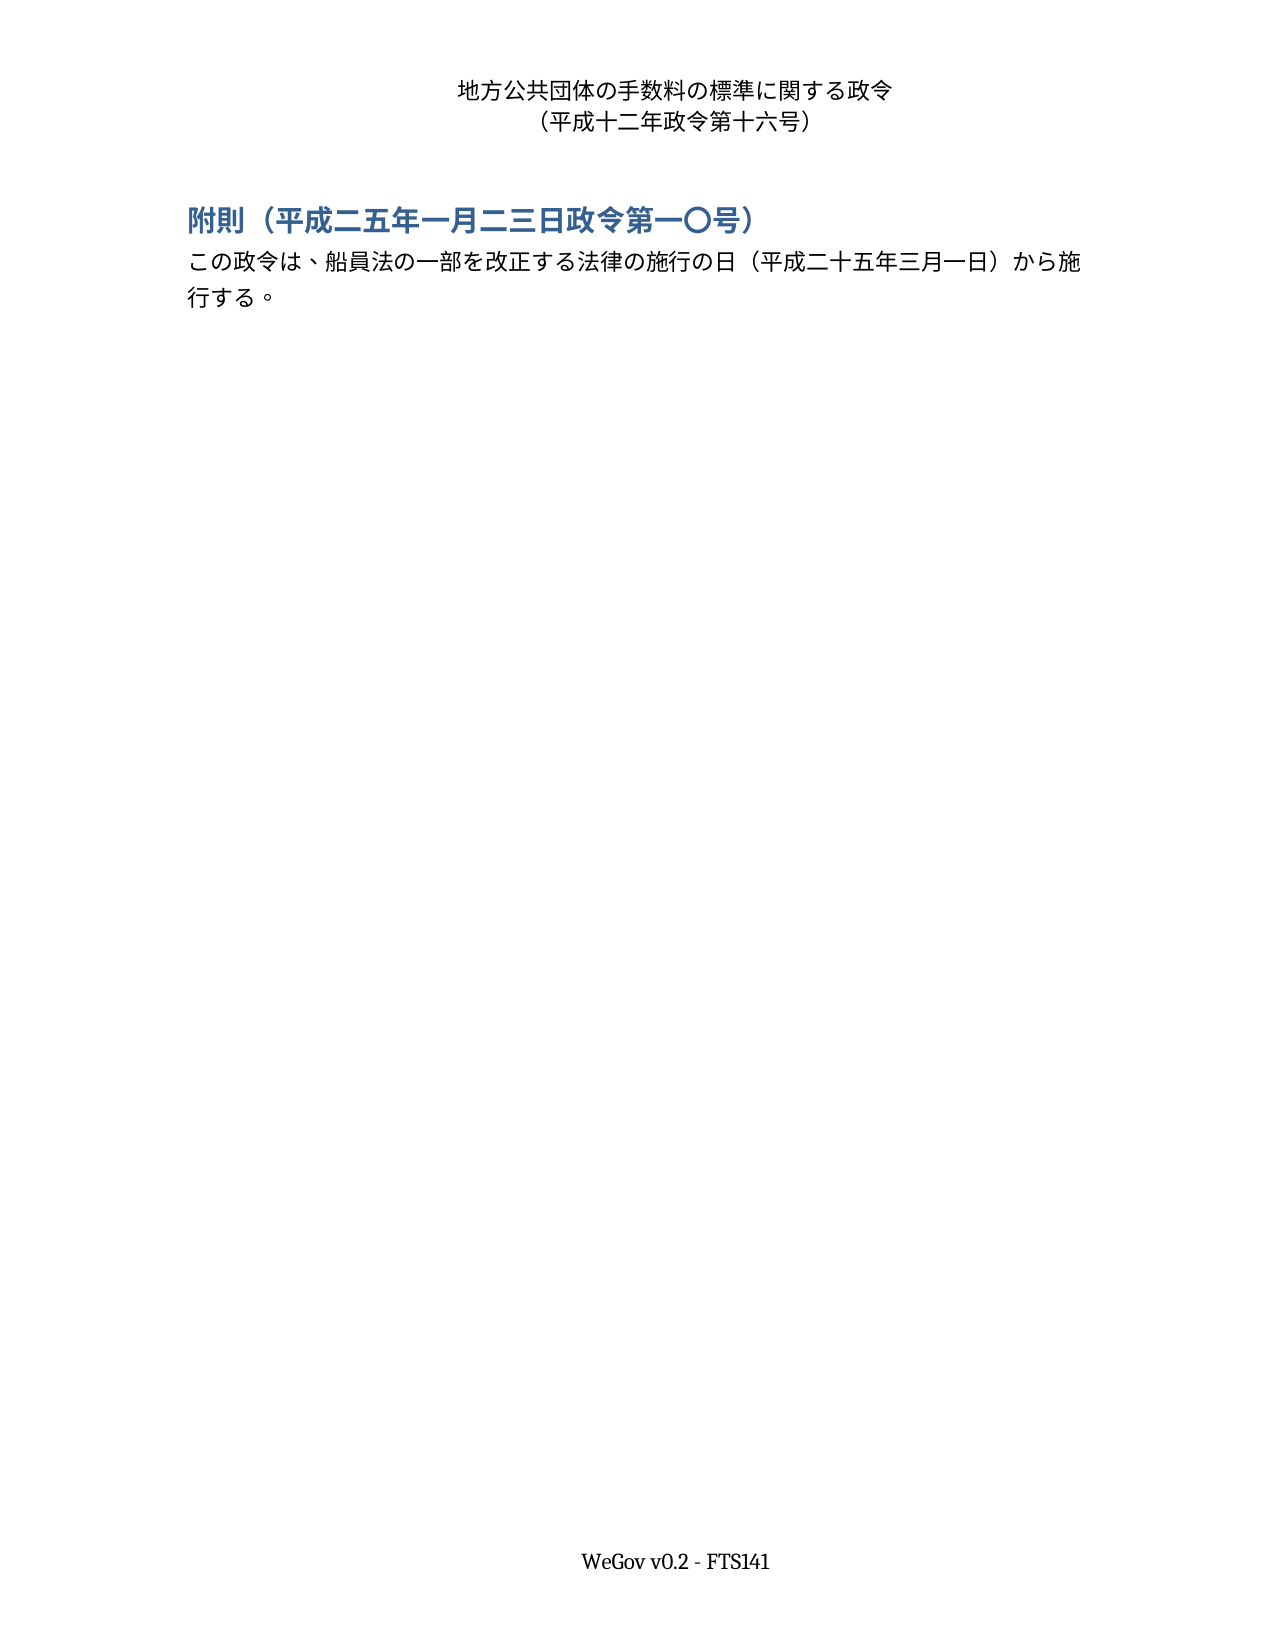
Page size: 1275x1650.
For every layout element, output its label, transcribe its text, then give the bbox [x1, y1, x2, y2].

text この政令は、船員法の一部を改正する法律の施行の日（平成二十五年三月一日）から施行する。 [187, 246, 1087, 313]
subtitle 附則（平成二五年一月二三日政令第一〇号） [187, 200, 1087, 240]
